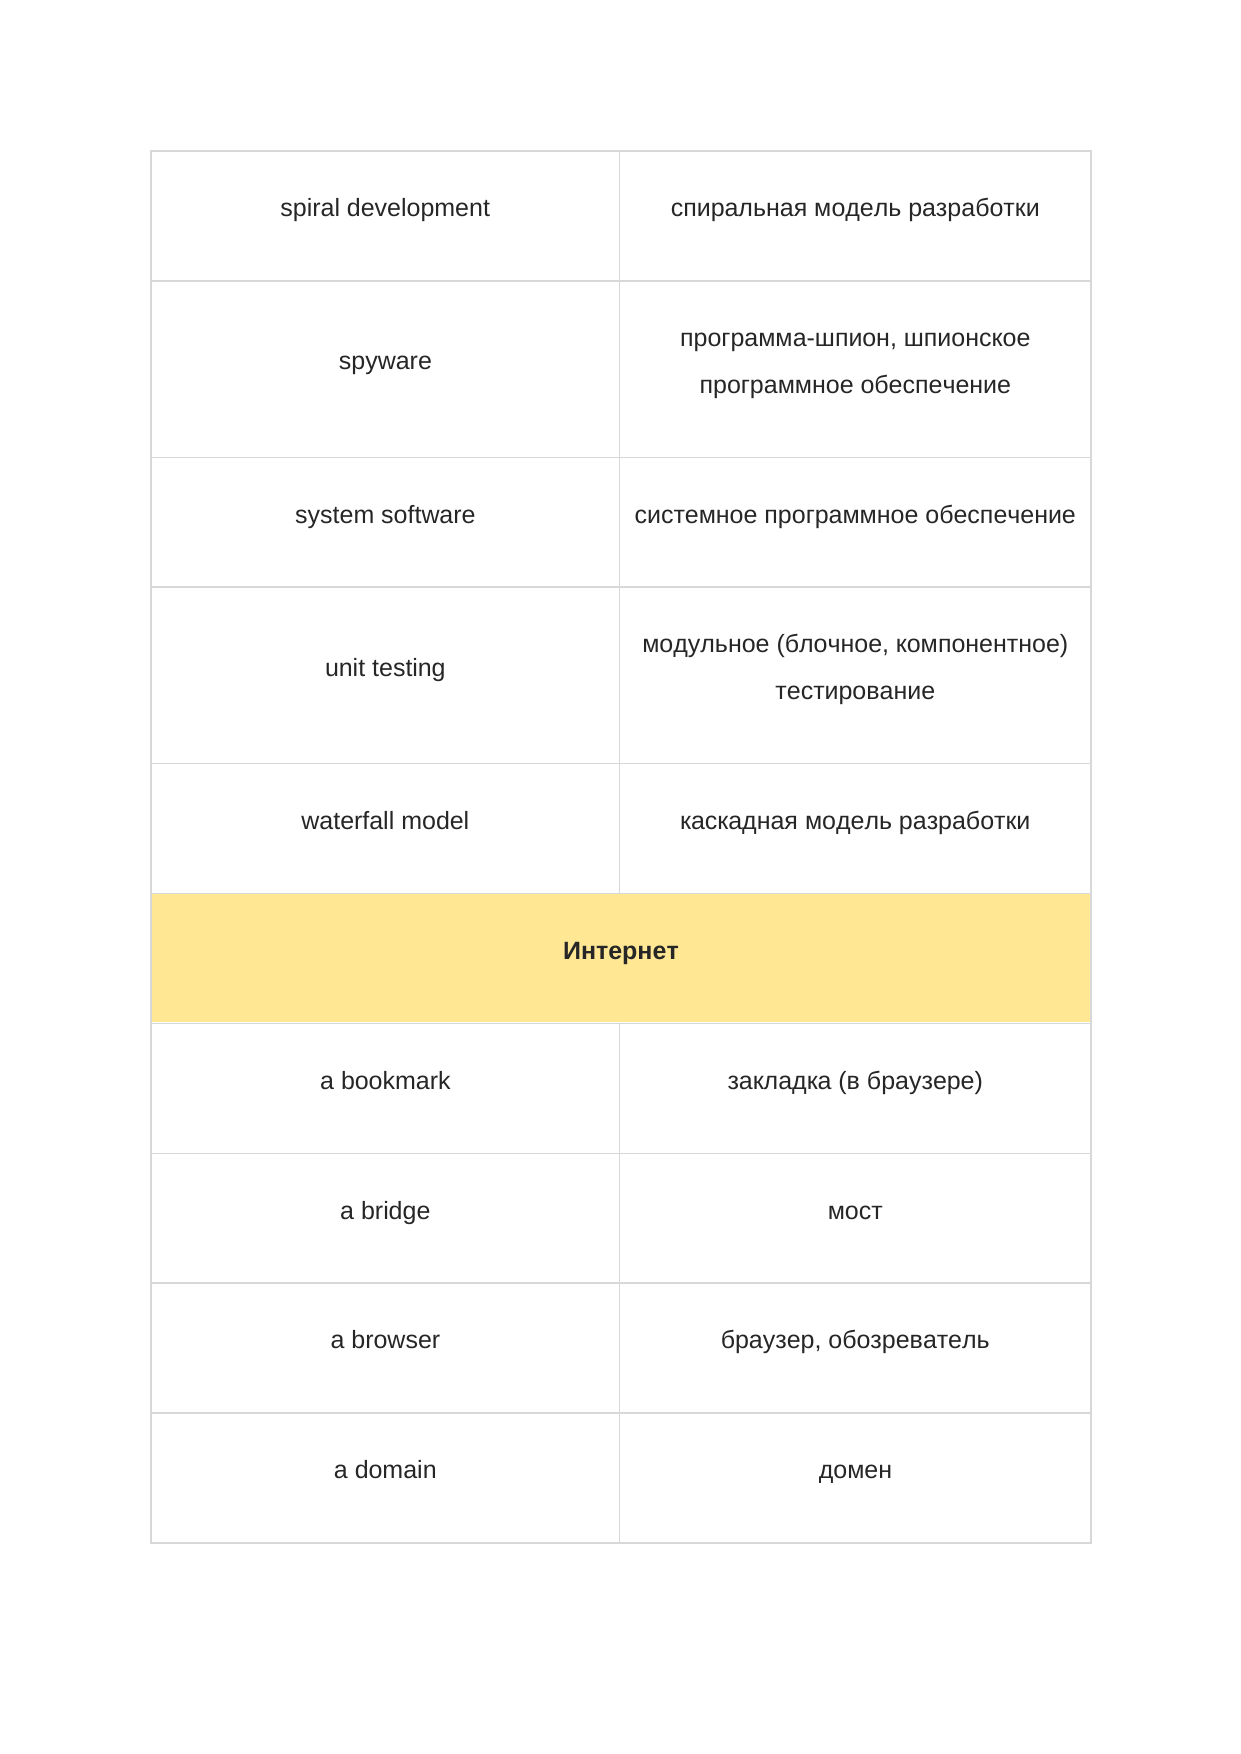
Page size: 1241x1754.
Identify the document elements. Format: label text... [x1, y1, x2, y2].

table_cell спиральная модель разработки [620, 152, 1090, 280]
table_cell системное программное обеспечение [620, 458, 1090, 586]
table_cell a domain [152, 1414, 619, 1542]
table_cell мост [620, 1154, 1090, 1282]
table_cell Интернет [152, 894, 1090, 1022]
table_cell spiral development [152, 152, 619, 280]
table_cell waterfall model [152, 764, 619, 893]
table_cell spyware [152, 282, 619, 456]
table_cell unit testing [152, 588, 619, 763]
table_cell a bookmark [152, 1024, 619, 1152]
table_cell каскадная модель разработки [620, 764, 1090, 893]
table_cell домен [620, 1414, 1090, 1542]
table_cell браузер, обозреватель [620, 1284, 1090, 1412]
table_cell system software [152, 458, 619, 586]
table_cell a browser [152, 1284, 619, 1412]
table_cell модульное (блочное, компонентное) тестирование [620, 588, 1090, 763]
table_cell закладка (в браузере) [620, 1024, 1090, 1152]
table_cell a bridge [152, 1154, 619, 1282]
table_cell программа-шпион, шпионское программное обеспечение [620, 282, 1090, 456]
